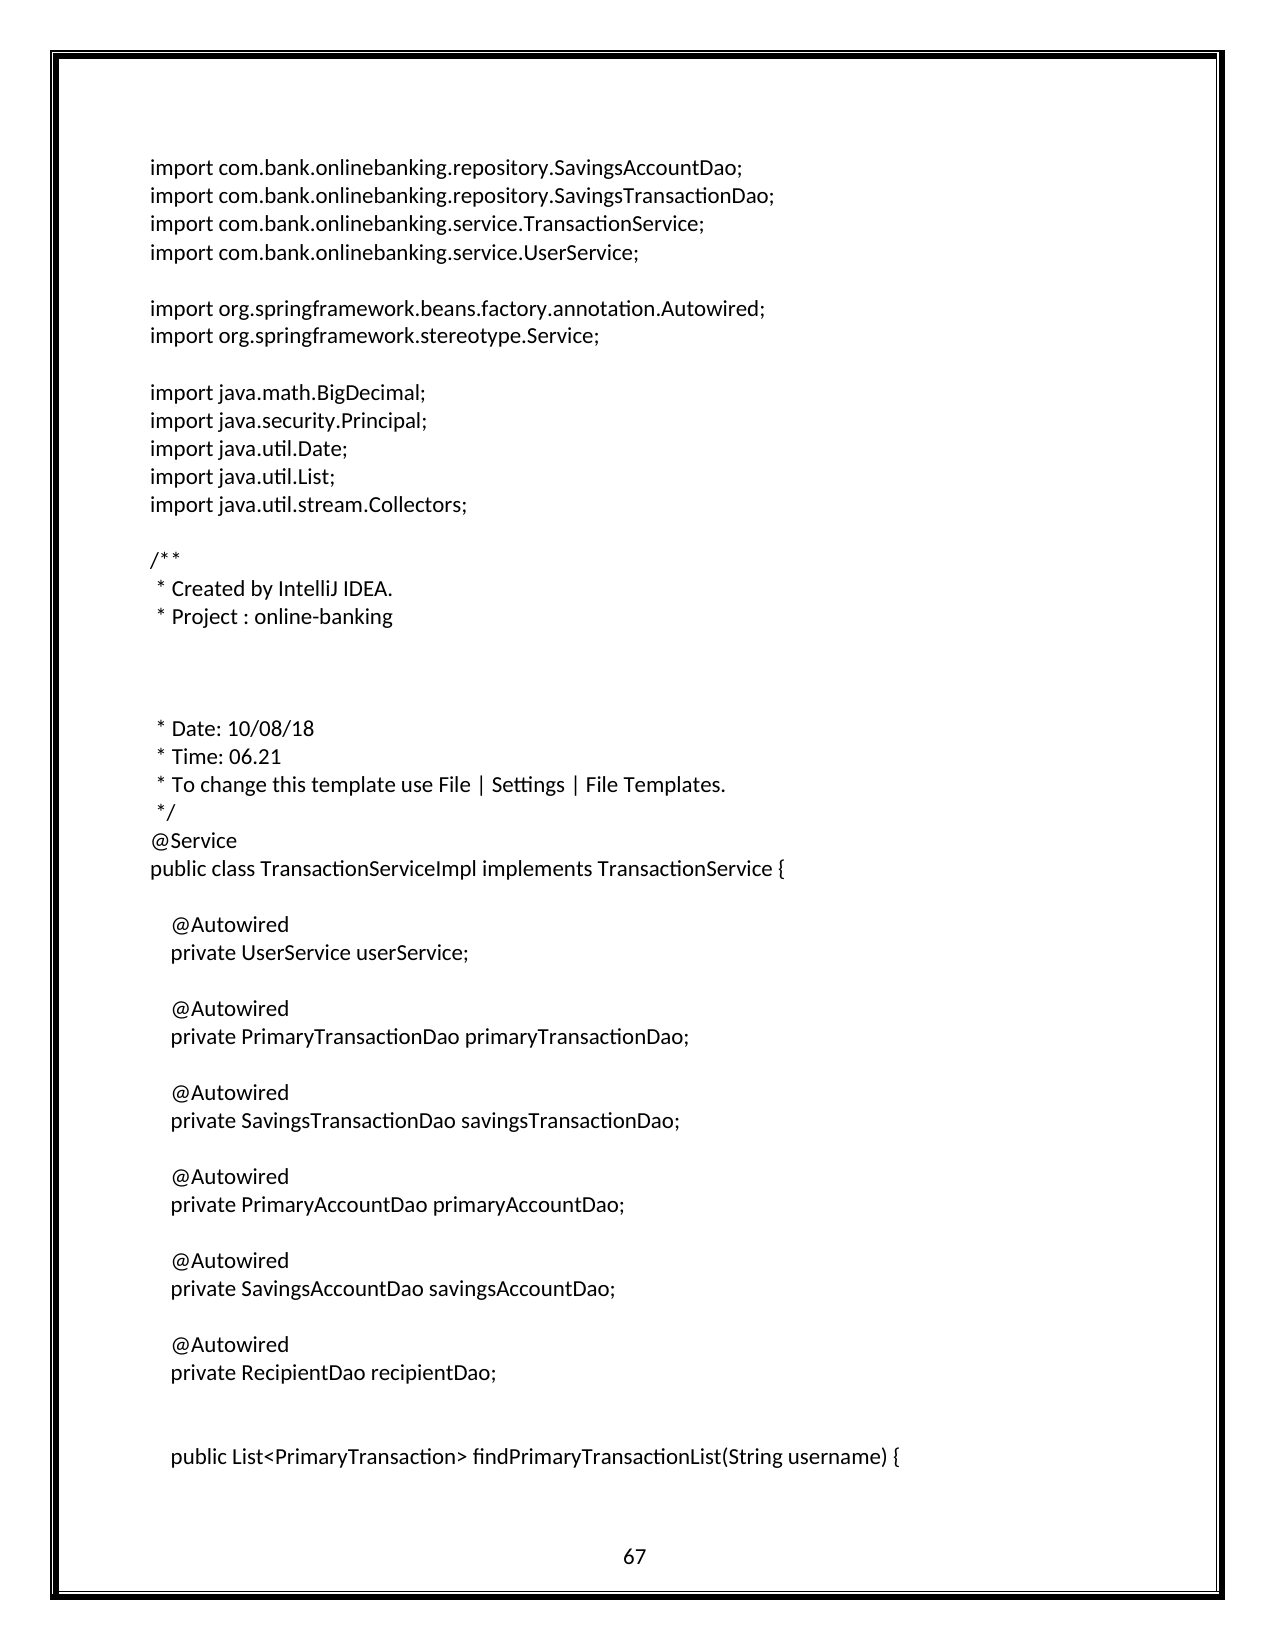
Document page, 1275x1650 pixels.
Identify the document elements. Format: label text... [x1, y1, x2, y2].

text @Autowired [150, 1330, 1119, 1358]
text private PrimaryAccountDao primaryAccountDao; [150, 1190, 1119, 1218]
text * To change this template use File | Settings | File Templates. [150, 770, 1119, 798]
text * Time: 06.21 [150, 742, 1119, 770]
text @Autowired [150, 1162, 1119, 1190]
text @Autowired [150, 994, 1119, 1022]
text private RecipientDao recipientDao; [150, 1358, 1119, 1386]
text private SavingsTransactionDao savingsTransactionDao; [150, 1106, 1119, 1134]
text import java.util.List; [150, 462, 1119, 490]
text import java.security.Principal; [150, 406, 1119, 434]
text import java.util.stream.Collectors; [150, 490, 1119, 518]
text * Created by IntelliJ IDEA. [150, 574, 1119, 602]
text import java.math.BigDecimal; [150, 378, 1119, 406]
text public List<PrimaryTransaction> findPrimaryTransactionList(String username) { [150, 1442, 1119, 1471]
text @Autowired [150, 1078, 1119, 1106]
text import com.bank.onlinebanking.repository.SavingsTransactionDao; [150, 182, 1119, 209]
text import java.util.Date; [150, 434, 1119, 462]
text private UserService userService; [150, 938, 1119, 966]
text private SavingsAccountDao savingsAccountDao; [150, 1274, 1119, 1302]
text import com.bank.onlinebanking.service.TransactionService; [150, 209, 1119, 238]
text private PrimaryTransactionDao primaryTransactionDao; [150, 1022, 1119, 1050]
text import com.bank.onlinebanking.repository.SavingsAccountDao; [150, 153, 1119, 182]
text import org.springframework.stereotype.Service; [150, 322, 1119, 350]
text @Autowired [150, 910, 1119, 938]
text import com.bank.onlinebanking.service.UserService; [150, 238, 1119, 266]
text @Service [150, 826, 1119, 854]
text * Date: 10/08/18 [150, 714, 1119, 742]
text import org.springframework.beans.factory.annotation.Autowired; [150, 294, 1119, 322]
text /** [150, 546, 1119, 574]
text @Autowired [150, 1246, 1119, 1274]
text */ [150, 798, 1119, 826]
text * Project : online-banking [150, 602, 1119, 630]
text public class TransactionServiceImpl implements TransactionService { [150, 854, 1119, 882]
